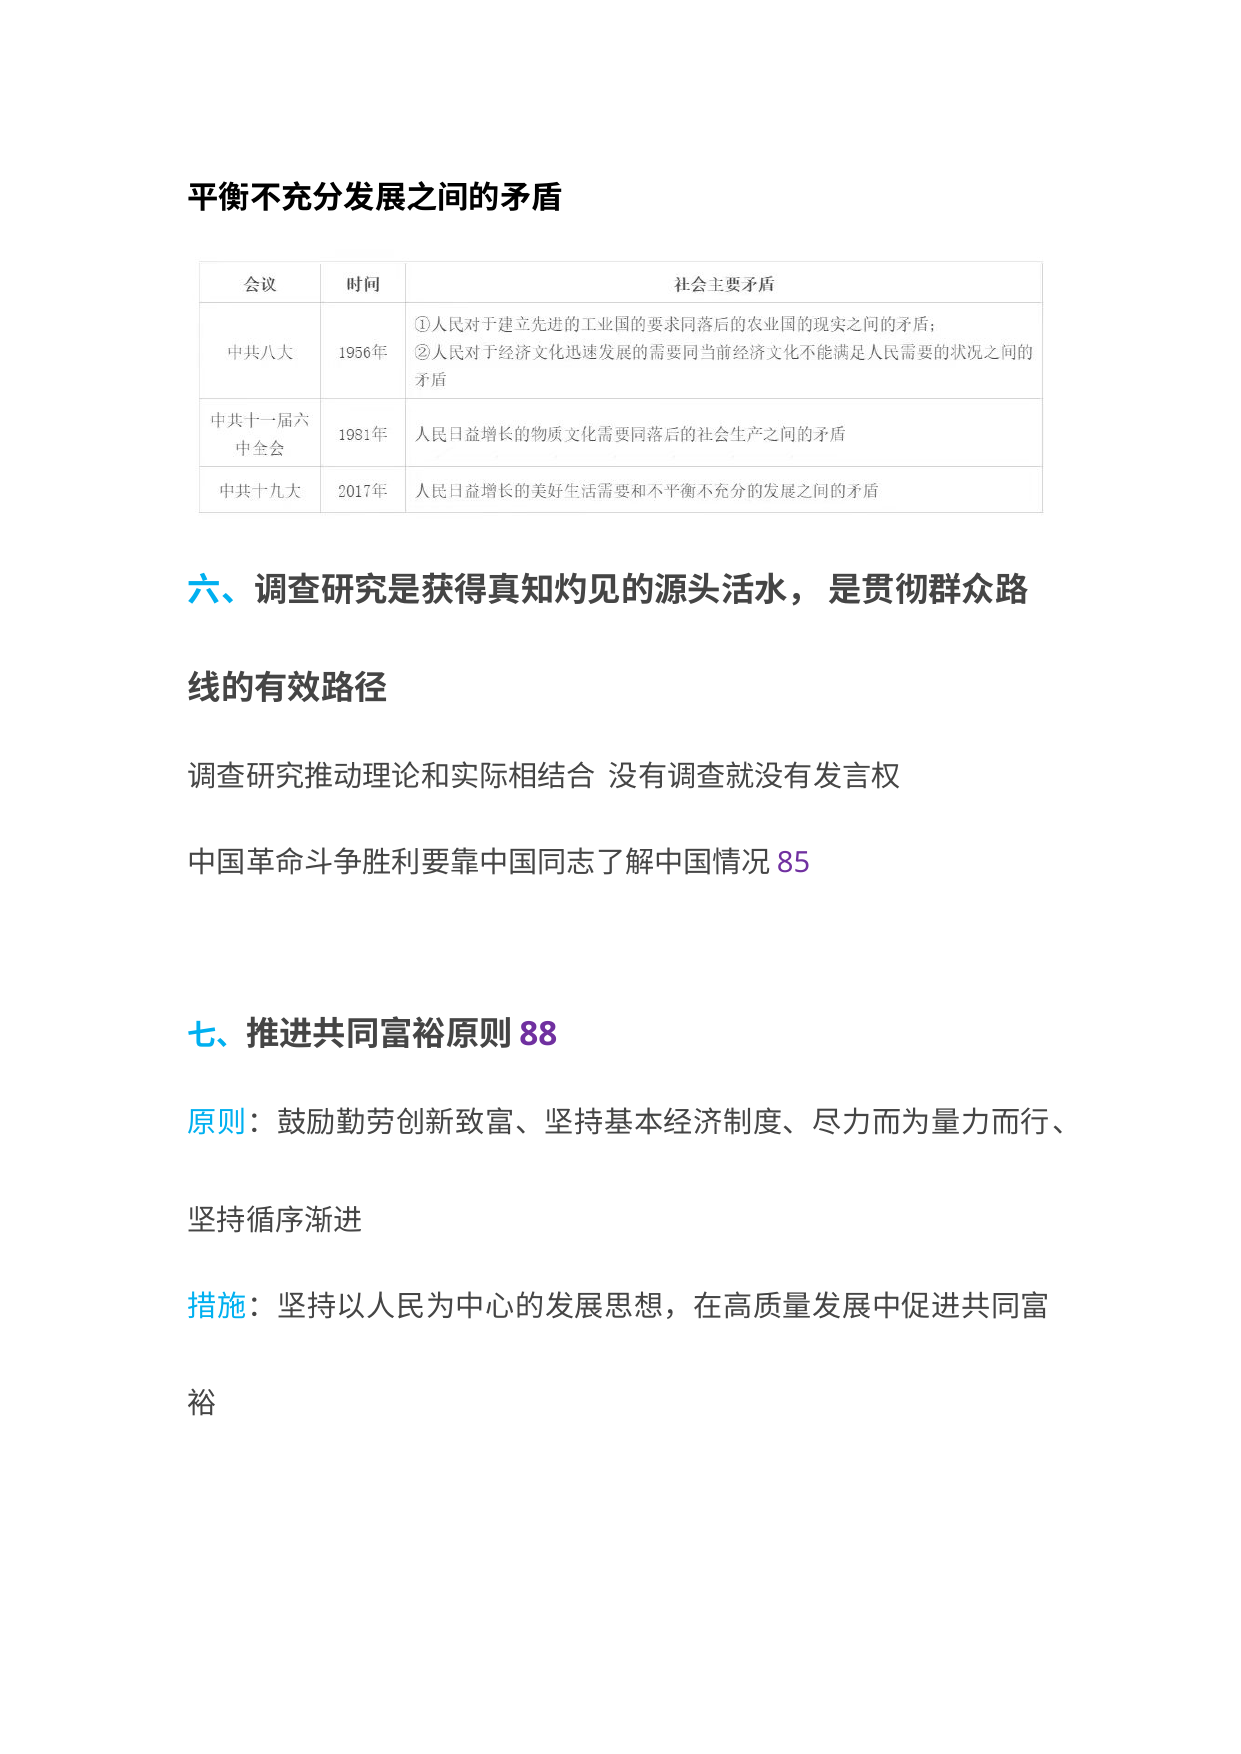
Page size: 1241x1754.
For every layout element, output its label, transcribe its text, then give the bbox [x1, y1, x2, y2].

text 措施：坚持以人民为中心的发展思想，在高质量发展中促进共同富裕 [187, 1271, 1053, 1434]
text 中国革命斗争胜利要靠中国同志了解中国情况85 [187, 827, 1053, 892]
text 六、调查研究是获得真知灼⻅的源头活⽔， 是贯彻群众路线的有效路径 [187, 555, 1053, 717]
picture [187, 249, 1052, 522]
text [187, 162, 1053, 227]
text 原则：鼓励勤劳创新致富、坚持基本经济制度、尽力而为量力而行、坚持循序渐进 [187, 1087, 1053, 1250]
text 七、推进共同富裕原则88 [187, 998, 1053, 1063]
text 调查研究推动理论和实际相结合 没有调查就没有发⾔权 [187, 741, 1053, 806]
